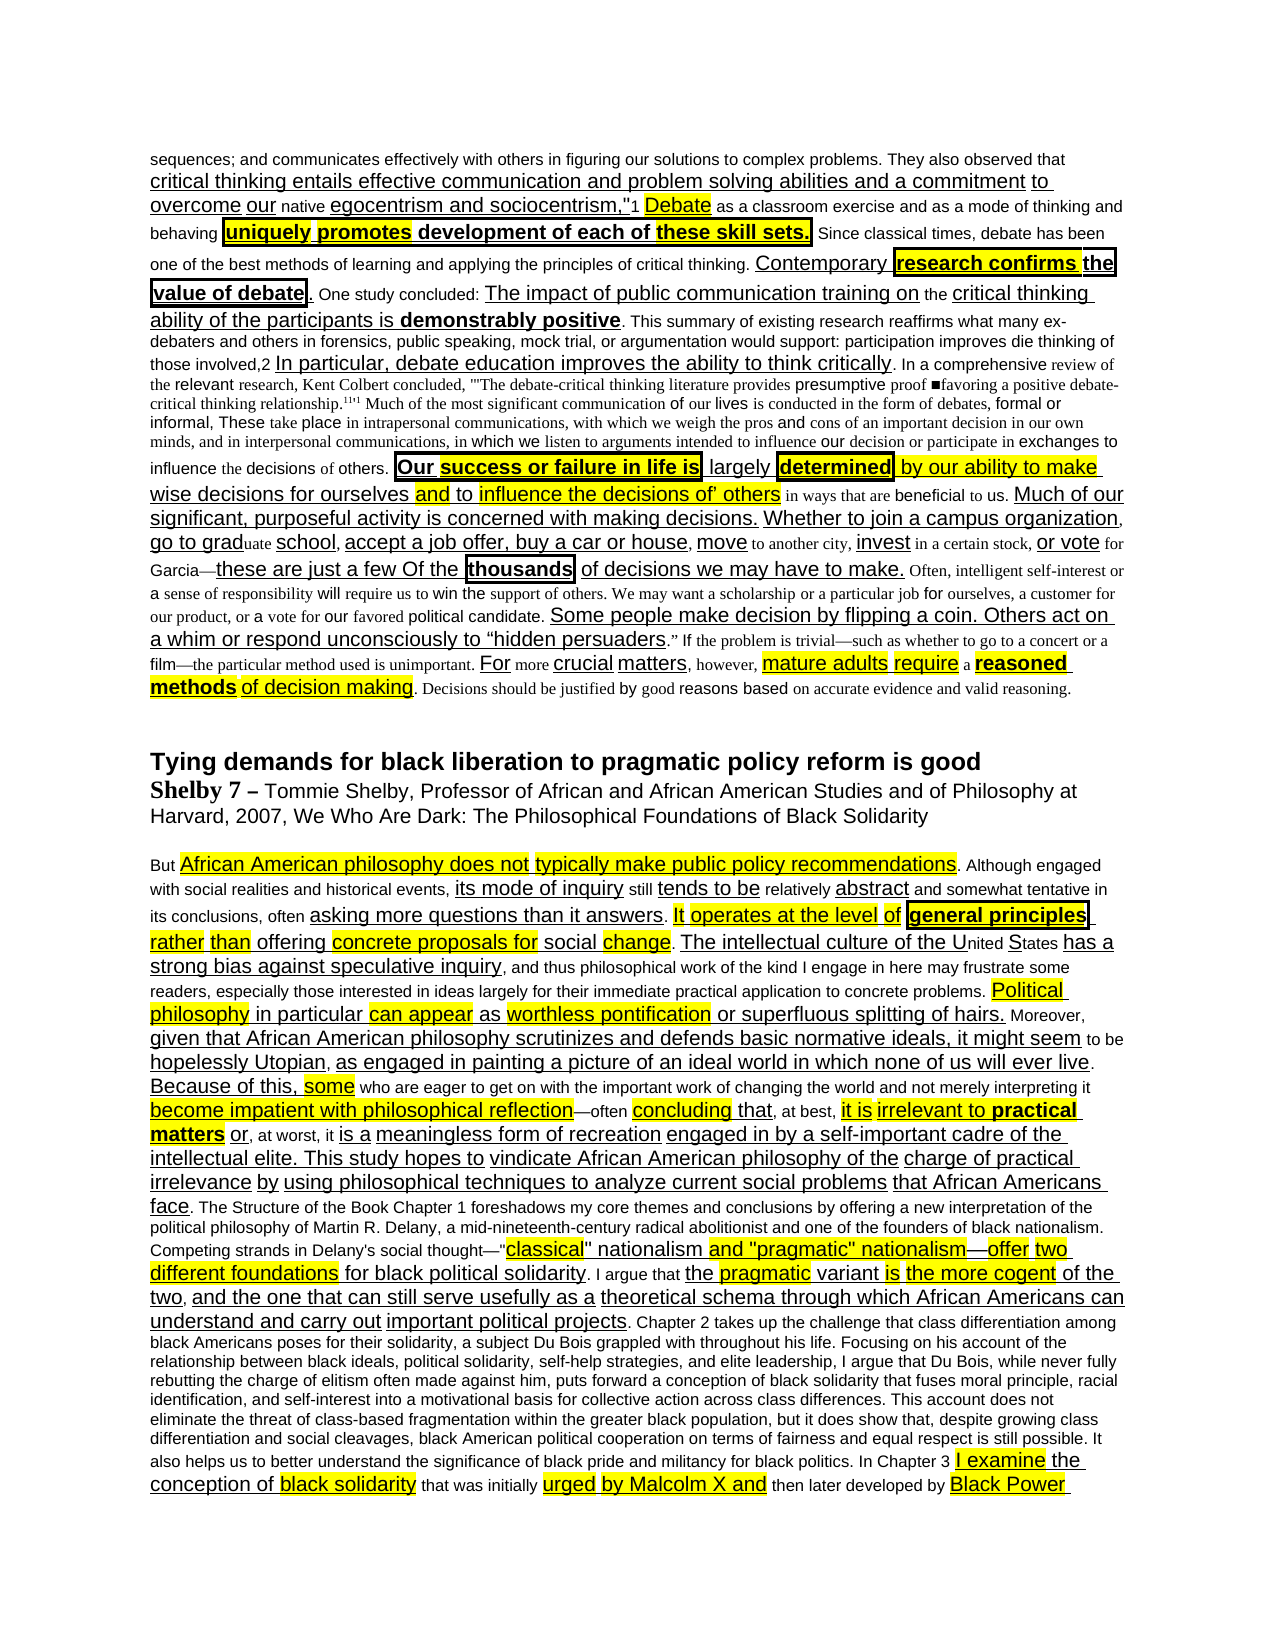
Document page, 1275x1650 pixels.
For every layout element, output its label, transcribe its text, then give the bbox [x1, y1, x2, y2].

text Tying demands for black liberation to pragmatic policy reform is good Shelby 7 – Tommie Shelby, Professor of African and African American Studies and of Philosophy at Harvard, 2007, We Who Are Dark: The Philosophical Foundations of Black Solidarity [150, 747, 1125, 828]
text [150, 852, 1125, 1496]
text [150, 150, 1125, 699]
